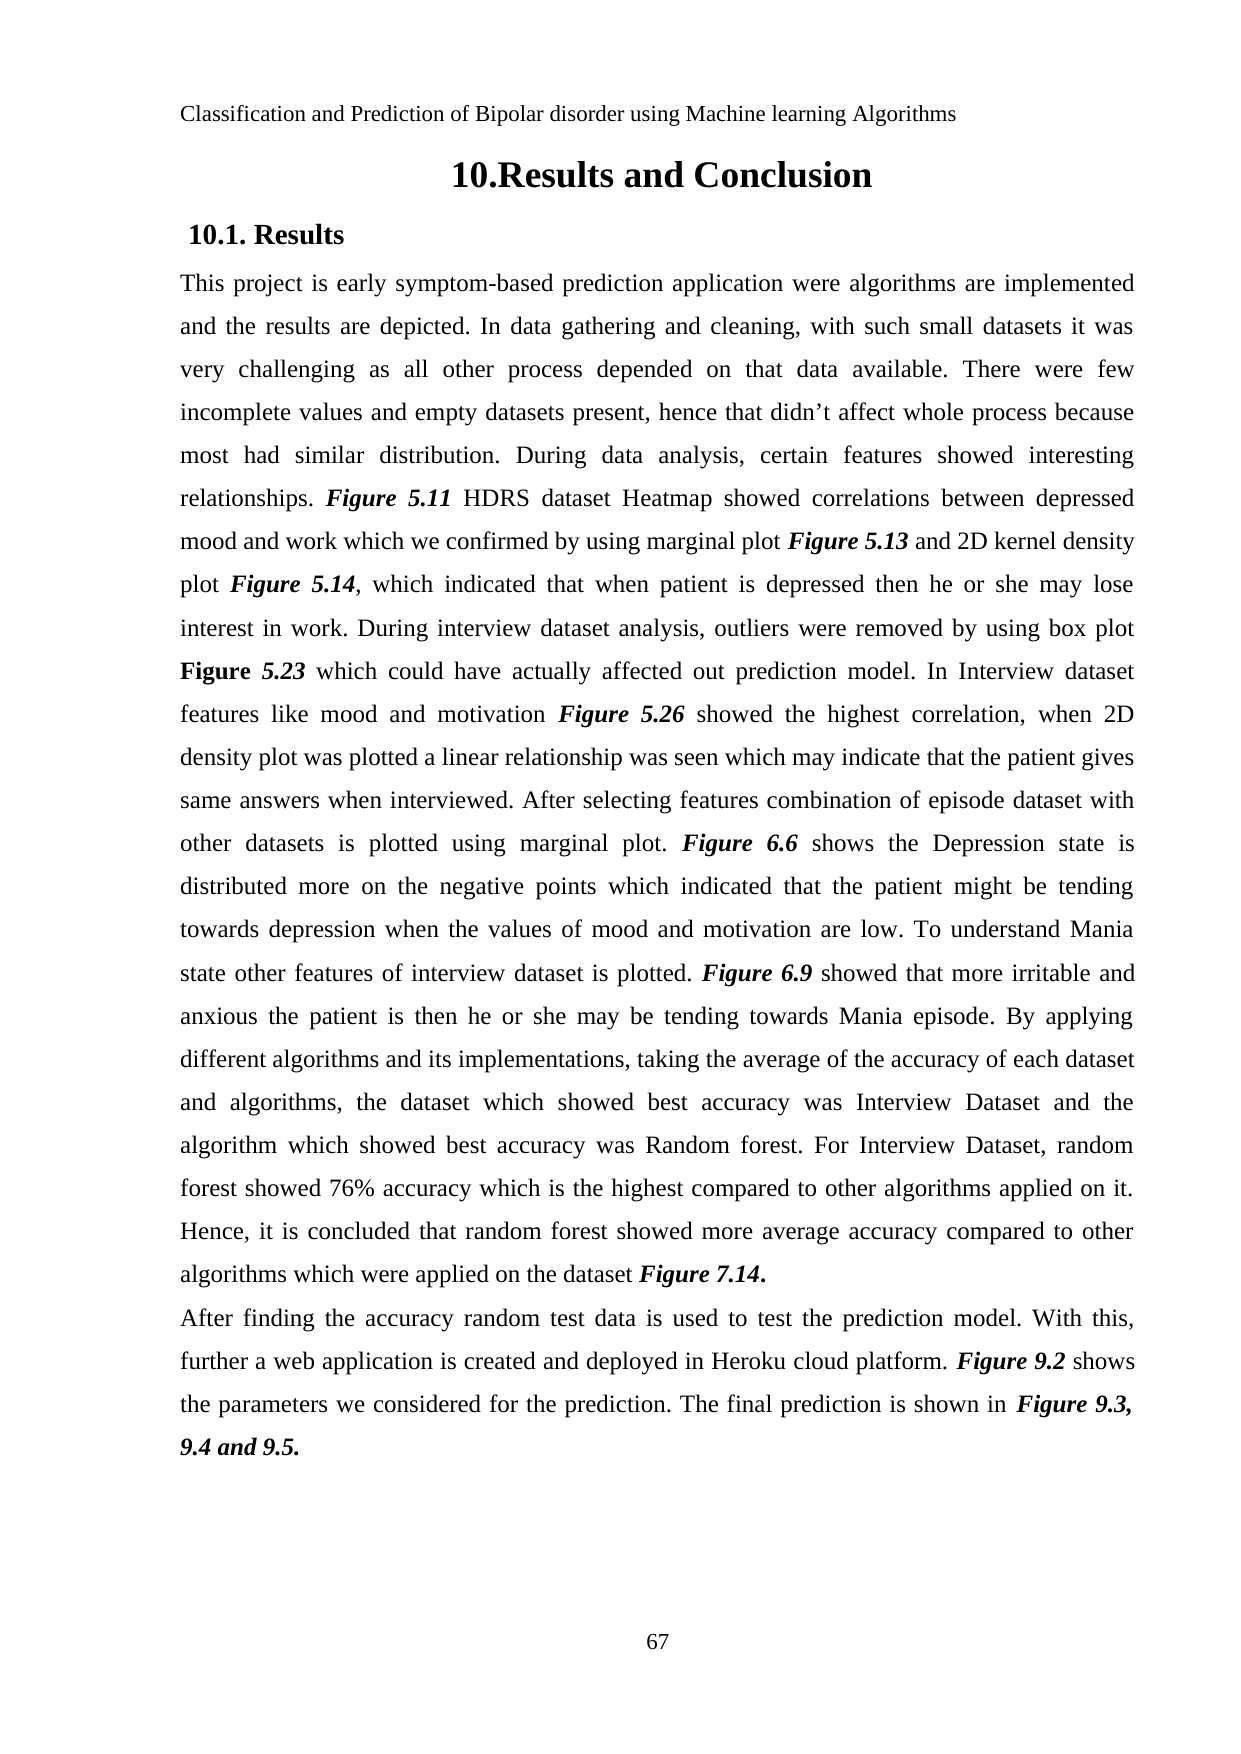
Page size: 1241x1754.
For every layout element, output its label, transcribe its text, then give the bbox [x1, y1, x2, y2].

text 10.1. Results [188, 217, 1135, 251]
text 10.Results and Conclusion [188, 153, 1135, 196]
text After finding the accuracy random test data is used to test the prediction model. With this, further a web application is created and deployed in Heroku cloud platform. Figure 9.2 shows the parameters we considered for the prediction. The final prediction is shown in Figure 9.3, 9.4 and 9.5. [180, 1303, 1135, 1461]
text This project is early symptom-based prediction application were algorithms are implemented and the results are depicted. In data gathering and cleaning, with such small datasets it was very challenging as all other process depended on that data available. There were few incomplete values and empty datasets present, hence that didn’t affect whole process because most had similar distribution. During data analysis, certain features showed interesting relationships. Figure 5.11 HDRS dataset Heatmap showed correlations between depressed mood and work which we confirmed by using marginal plot Figure 5.13 and 2D kernel density plot Figure 5.14, which indicated that when patient is depressed then he or she may lose interest in work. During interview dataset analysis, outliers were removed by using box plot Figure 5.23 which could have actually affected out prediction model. In Interview dataset features like mood and motivation Figure 5.26 showed the highest correlation, when 2D density plot was plotted a linear relationship was seen which may indicate that the patient gives same answers when interviewed. After selecting features combination of episode dataset with other datasets is plotted using marginal plot. Figure 6.6 shows the Depression state is distributed more on the negative points which indicated that the patient might be tending towards depression when the values of mood and motivation are low. To understand Mania state other features of interview dataset is plotted. Figure 6.9 showed that more irritable and anxious the patient is then he or she may be tending towards Mania episode. By applying different algorithms and its implementations, taking the average of the accuracy of each dataset and algorithms, the dataset which showed best accuracy was Interview Dataset and the algorithm which showed best accuracy was Random forest. For Interview Dataset, random forest showed 76% accuracy which is the highest compared to other algorithms applied on it. Hence, it is concluded that random forest showed more average accuracy compared to other algorithms which were applied on the dataset Figure 7.14. [180, 268, 1135, 1288]
